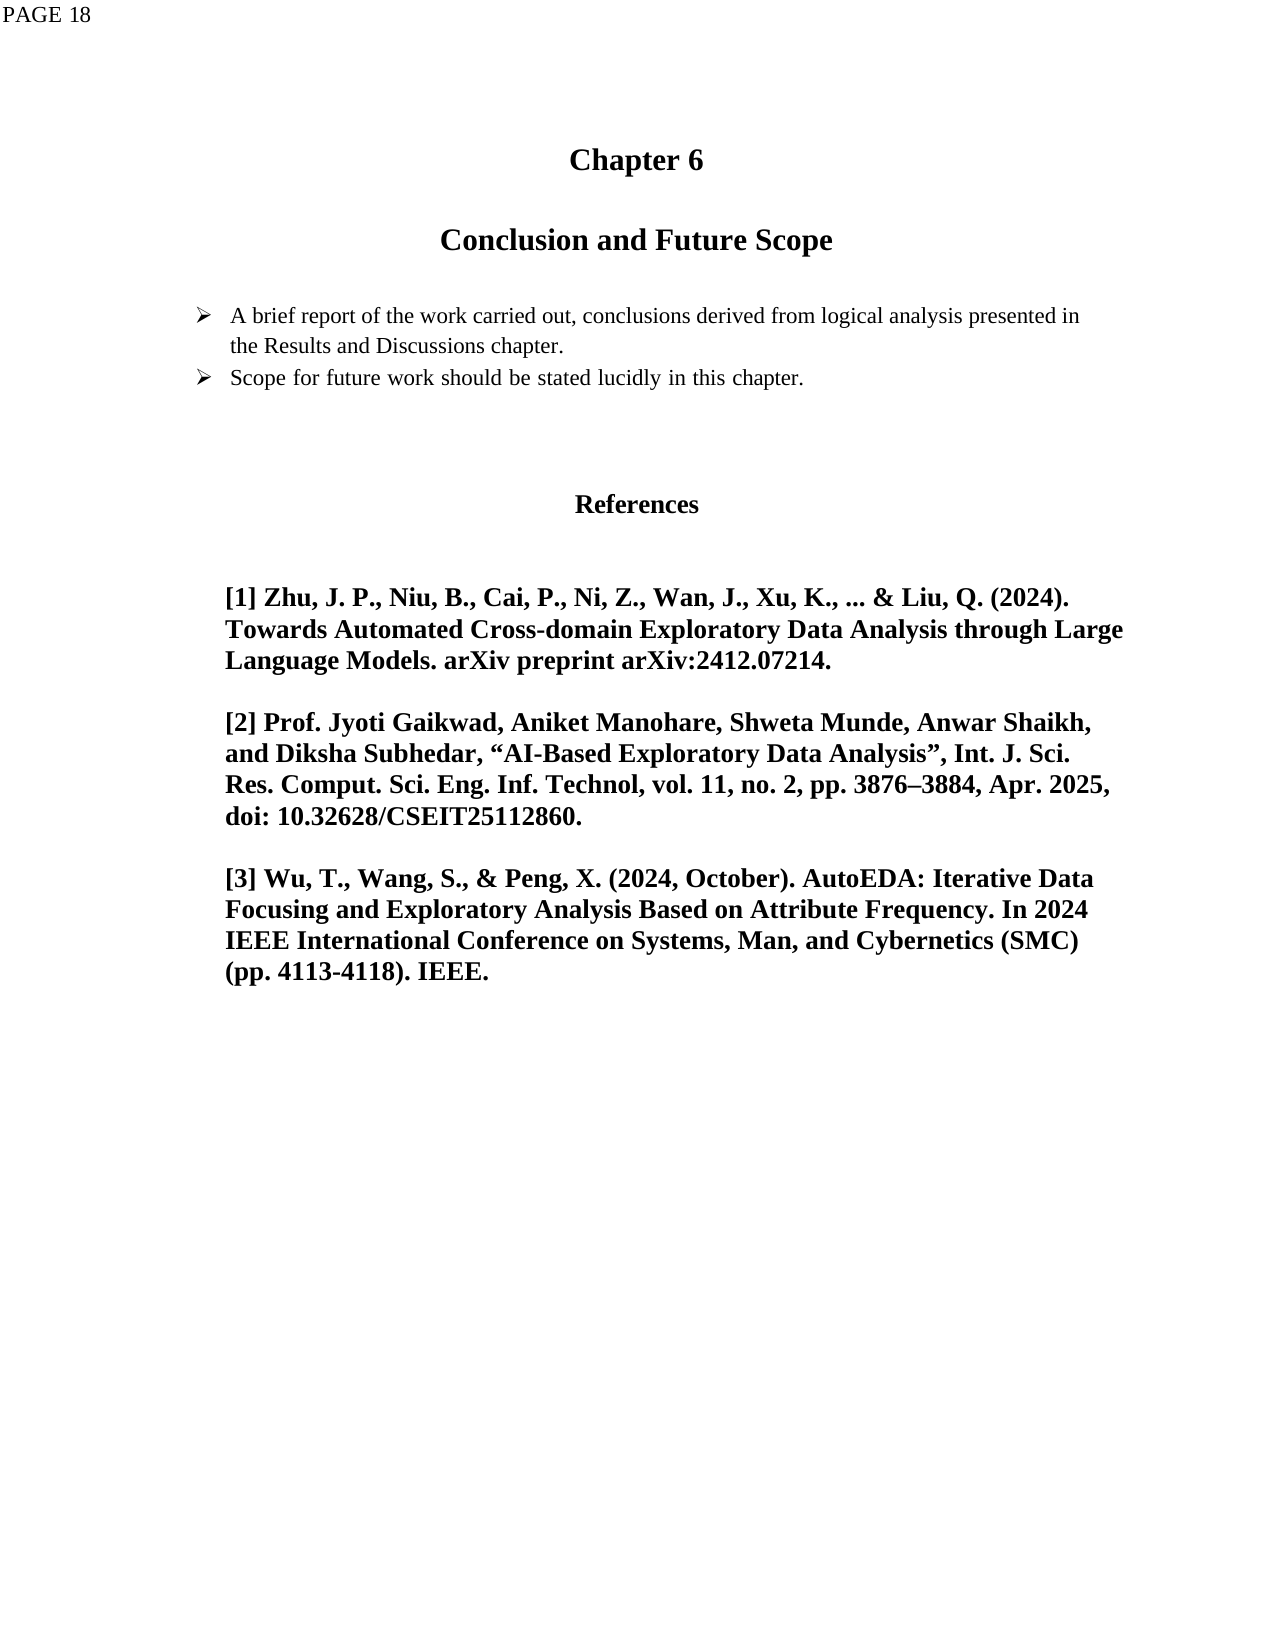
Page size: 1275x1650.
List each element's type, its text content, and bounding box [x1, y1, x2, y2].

list Scope for future work should be stated lucidly in this chapter. [195, 363, 1125, 390]
text References [151, 488, 1123, 519]
list A brief report of the work carried out, conclusions derived from logical analysis presented in the Results and Discussions chapter. [194, 302, 1102, 359]
text [2] Prof. Jyoti Gaikwad, Aniket Manohare, Shweta Munde, Anwar Shaikh, and Diksha Subhedar, “AI-Based Exploratory Data Analysis”, Int. J. Sci. Res. Comput. Sci. Eng. Inf. Technol, vol. 11, no. 2, pp. 3876–3884, Apr. 2025, doi: 10.32628/CSEIT25112860. [225, 706, 1125, 831]
text Chapter 6 Conclusion and Future Scope [439, 141, 851, 257]
text [3] Wu, T., Wang, S., & Peng, X. (2024, October). AutoEDA: Iterative Data Focusing and Exploratory Analysis Based on Attribute Frequency. In 2024 IEEE International Conference on Systems, Man, and Cybernetics (SMC) (pp. 4113-4118). IEEE. [225, 862, 1125, 986]
text [1] Zhu, J. P., Niu, B., Cai, P., Ni, Z., Wan, J., Xu, K., ... & Liu, Q. (2024). Towards Automated Cross-domain Exploratory Data Analysis through Large Language Models. arXiv preprint arXiv:2412.07214. [225, 582, 1125, 675]
